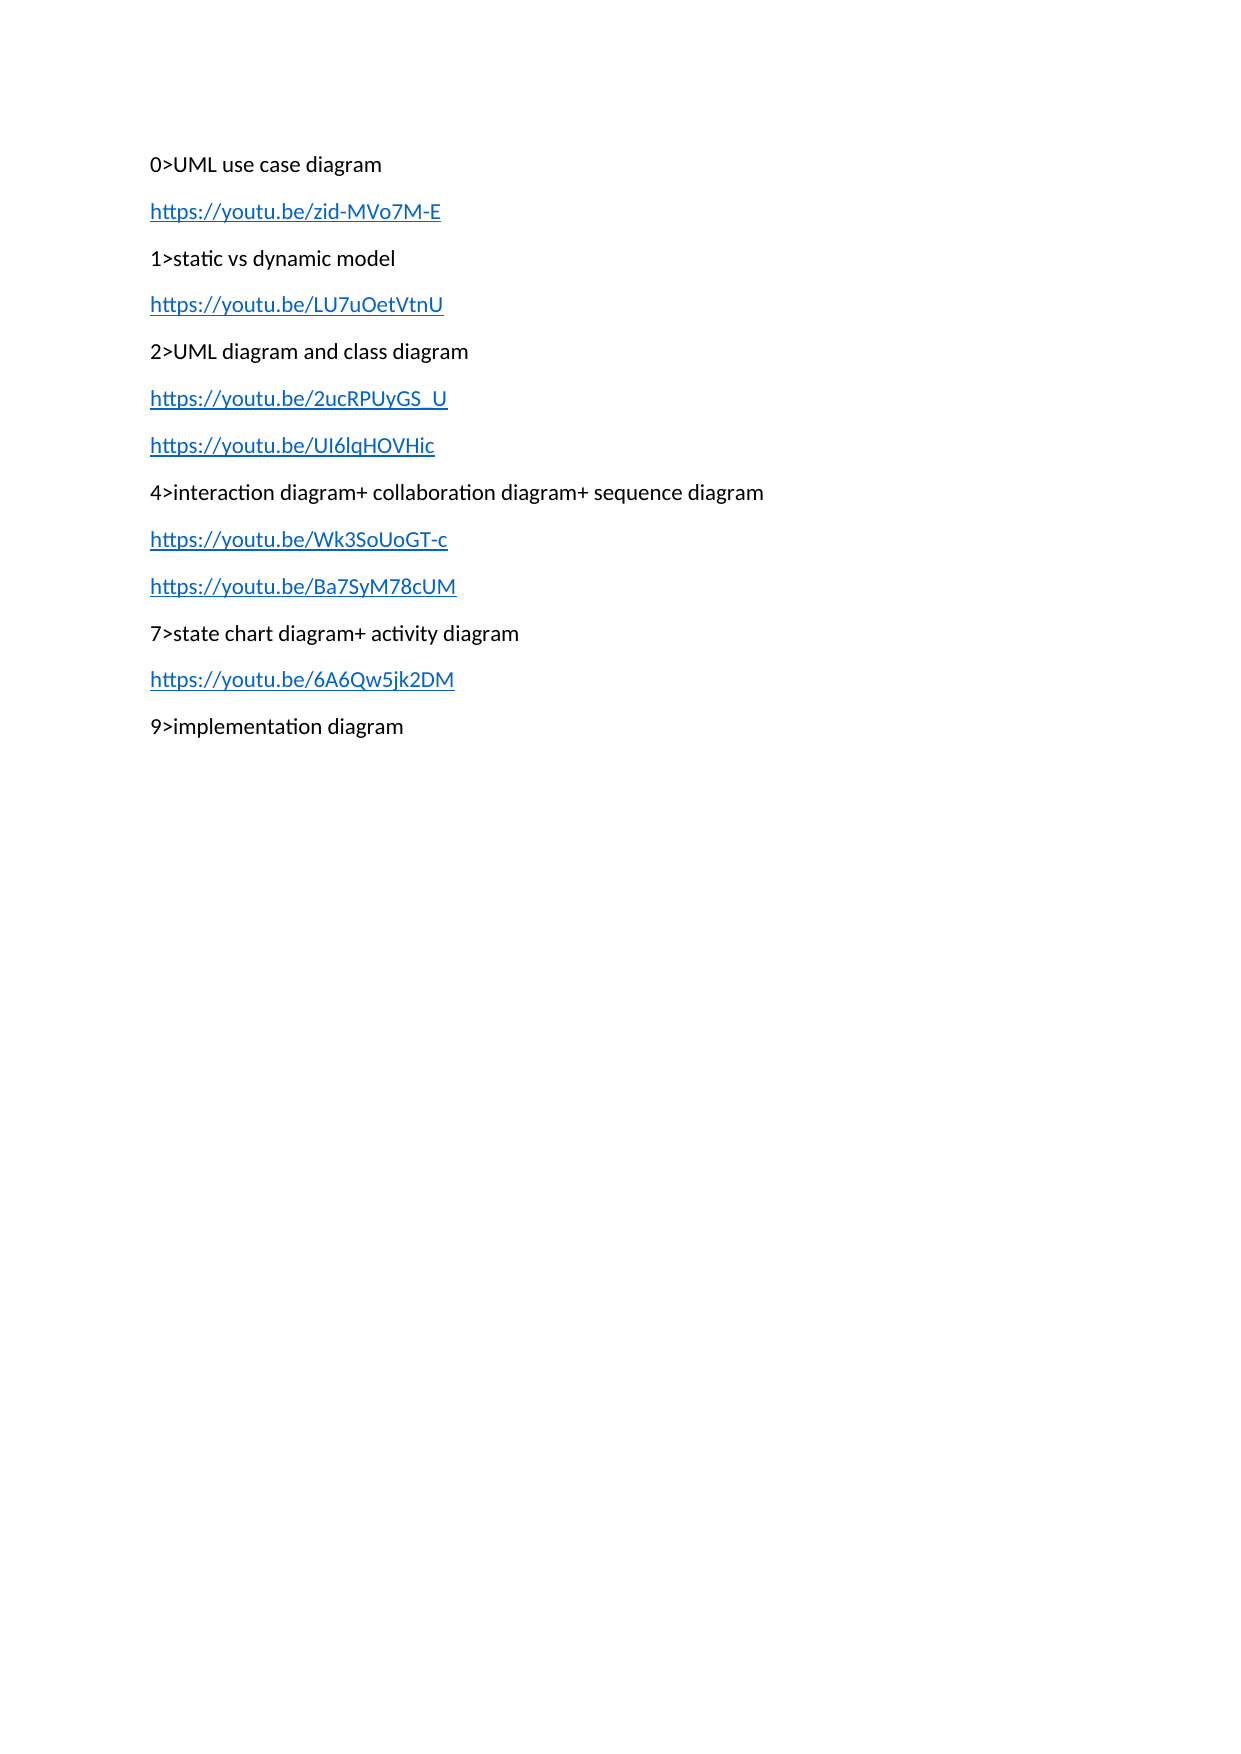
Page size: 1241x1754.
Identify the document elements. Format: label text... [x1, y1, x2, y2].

text 7>state chart diagram+ activity diagram [150, 619, 1090, 647]
text https://youtu.be/zid-MVo7M-E [150, 197, 1090, 225]
text https://youtu.be/Ba7SyM78cUM [150, 572, 1090, 600]
text 0>UML use case diagram [150, 150, 1090, 178]
text 9>implementation diagram [150, 712, 1090, 741]
text 4>interaction diagram+ collaboration diagram+ sequence diagram [150, 478, 1090, 506]
text 2>UML diagram and class diagram [150, 337, 1090, 366]
text https://youtu.be/6A6Qw5jk2DM [150, 666, 1090, 694]
text https://youtu.be/2ucRPUyGS_U [150, 384, 1090, 412]
text https://youtu.be/Wk3SoUoGT-c [150, 525, 1090, 553]
text 1>static vs dynamic model [150, 244, 1090, 272]
text https://youtu.be/UI6lqHOVHic [150, 431, 1090, 459]
text https://youtu.be/LU7uOetVtnU [150, 291, 1090, 319]
